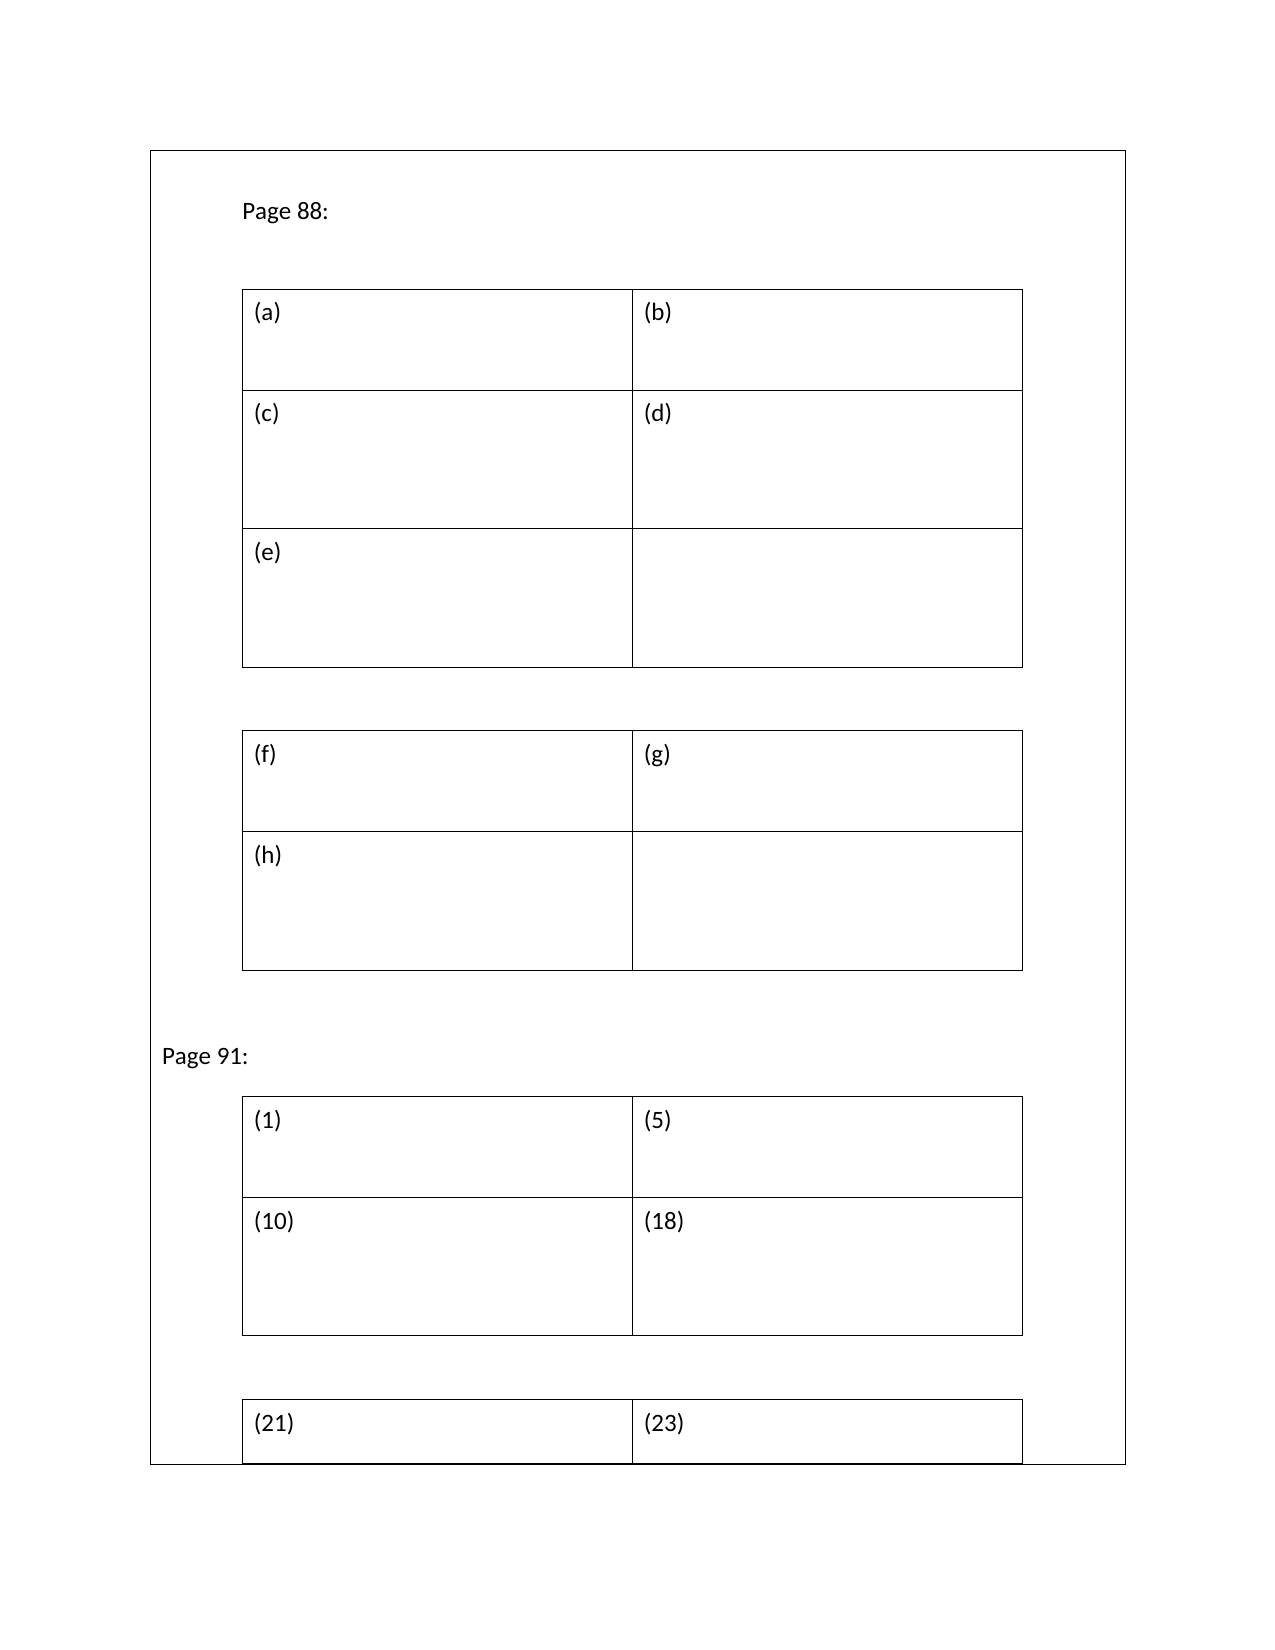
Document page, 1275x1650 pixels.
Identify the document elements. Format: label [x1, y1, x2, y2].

table_cell [151, 151, 1125, 1463]
